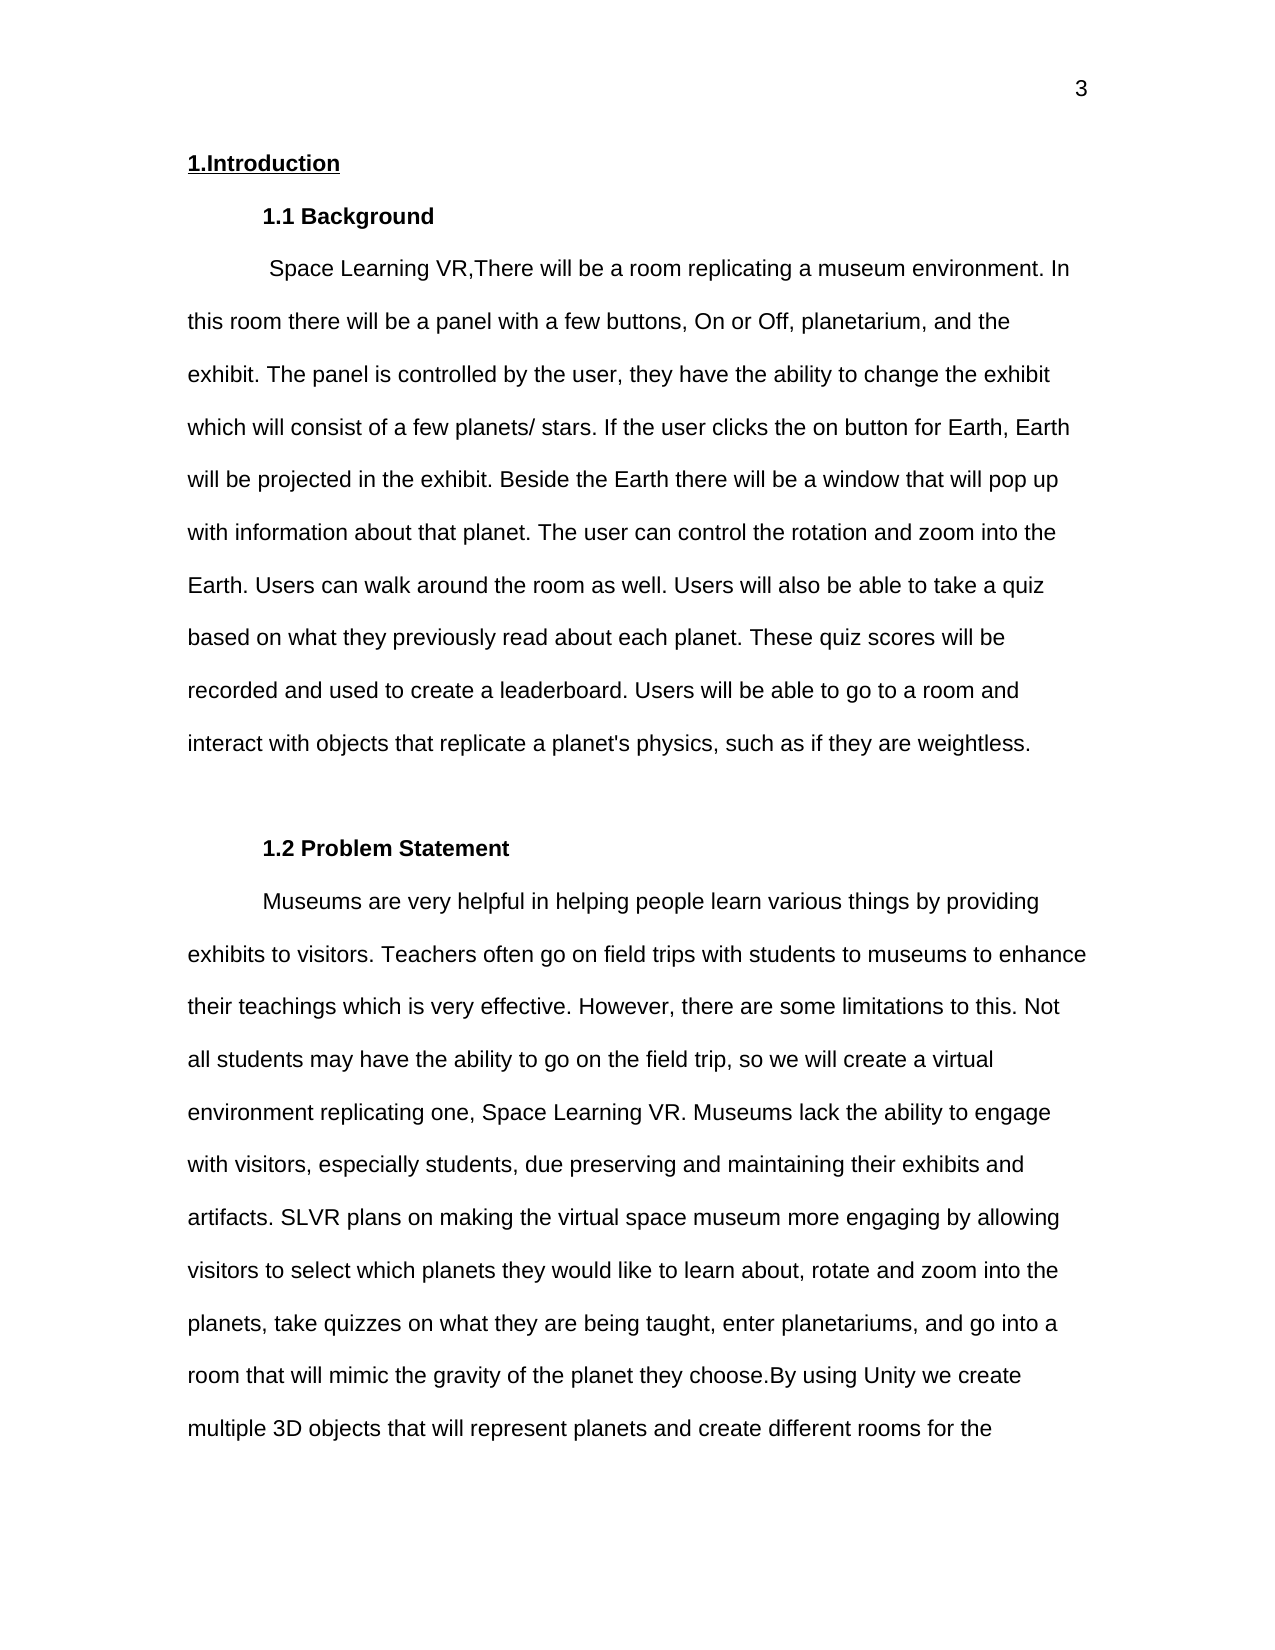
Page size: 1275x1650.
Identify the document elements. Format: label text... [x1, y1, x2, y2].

text Space Learning VR,There will be a room replicating a museum environment. In this room there will be a panel with a few buttons, On or Off, planetarium, and the exhibit. The panel is controlled by the user, they have the ability to change the exhibit which will consist of a few planets/ stars. If the user clicks the on button for Earth, Earth will be projected in the exhibit. Beside the Earth there will be a window that will pop up with information about that planet. The user can control the rotation and zoom into the Earth. Users can walk around the room as well. Users will also be able to take a quiz based on what they previously read about each planet. These quiz scores will be recorded and used to create a leaderboard. Users will be able to go to a room and interact with objects that replicate a planet's physics, such as if they are weightless. [187, 255, 1087, 756]
text 1.1 Background [187, 203, 1087, 229]
text 1.Introduction [187, 150, 1087, 176]
text 1.2 Problem Statement [187, 835, 1087, 862]
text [187, 888, 1087, 1441]
